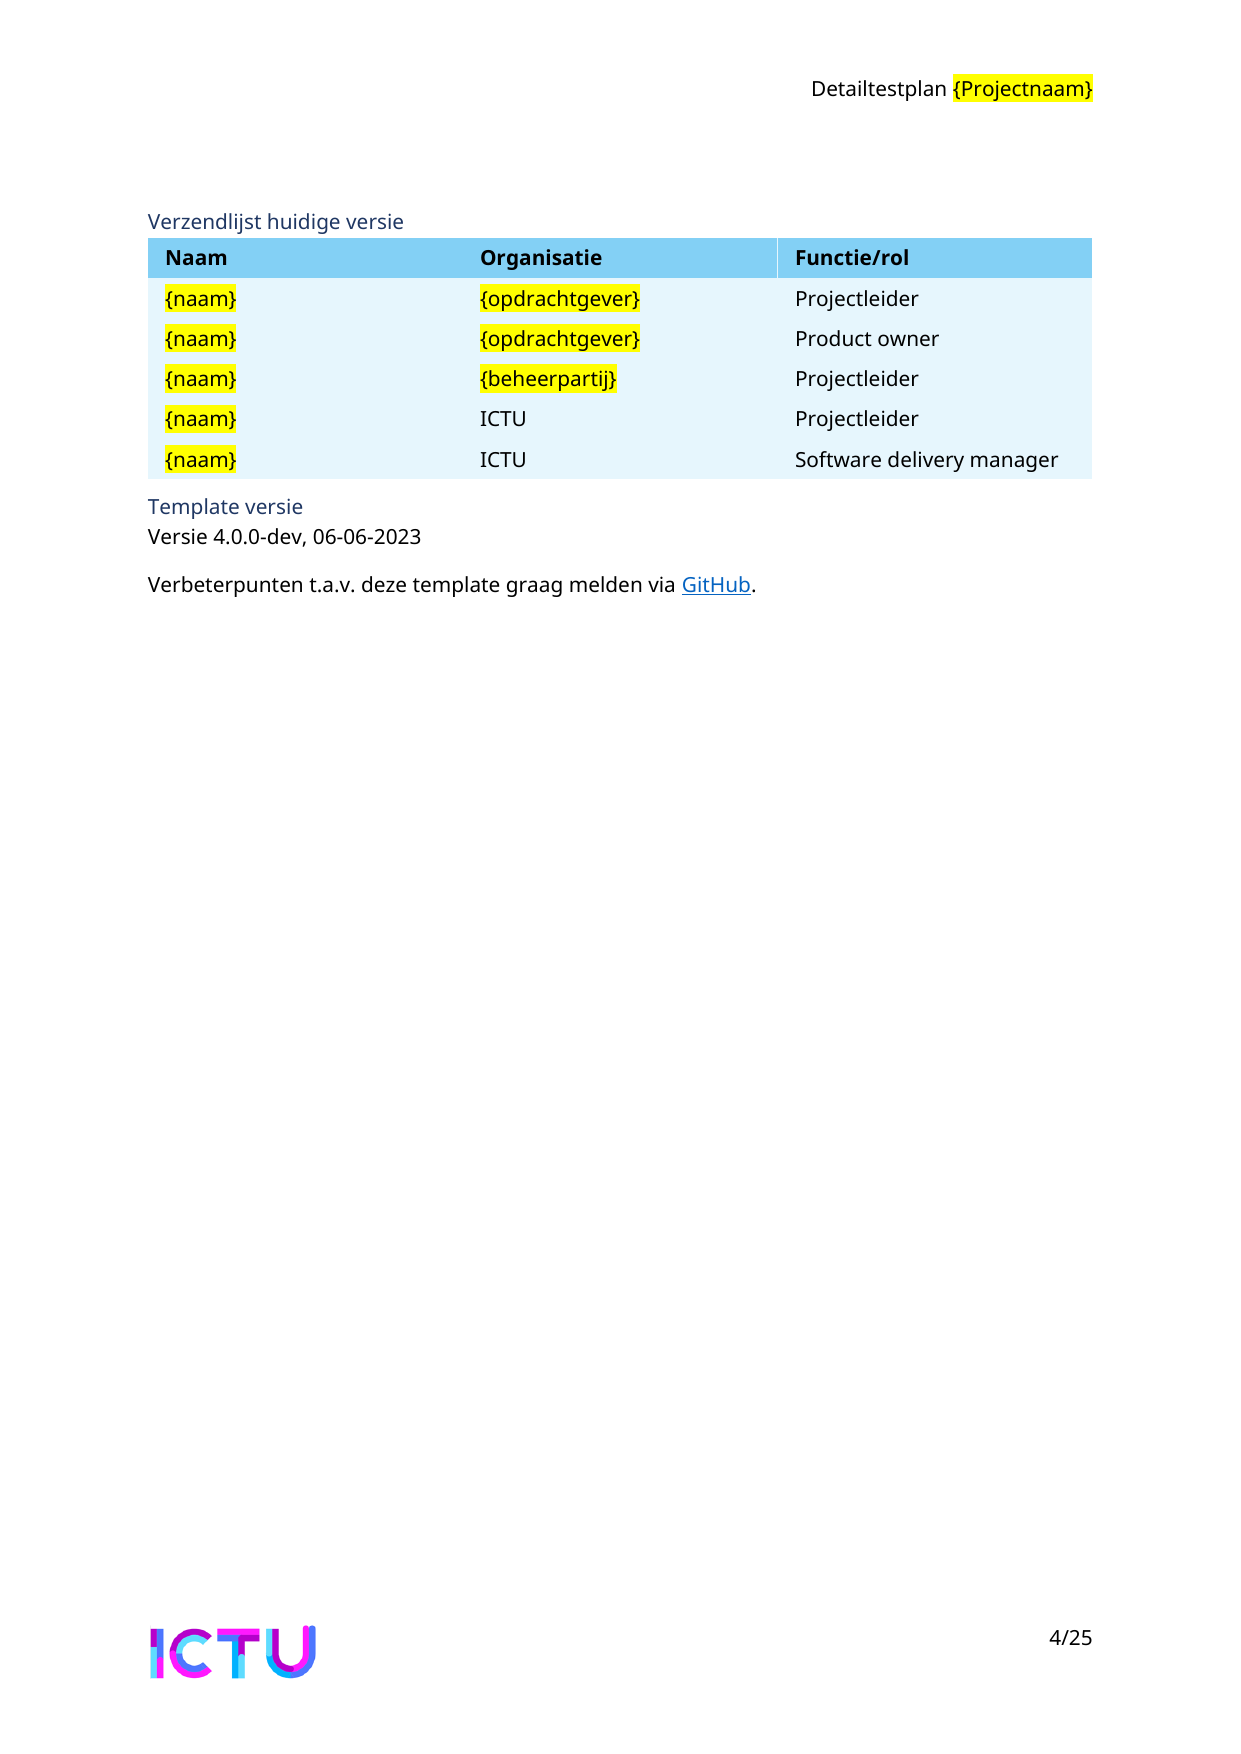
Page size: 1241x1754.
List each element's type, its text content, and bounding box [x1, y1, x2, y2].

text Versie 4.0.0-dev, 06-06-2023 [148, 522, 1092, 551]
picture [148, 1623, 319, 1683]
table_cell ICTU [463, 399, 777, 439]
table_cell {naam} [148, 399, 463, 439]
table_cell {opdrachtgever} [463, 318, 777, 358]
table_cell {naam} [148, 358, 463, 399]
table_cell {naam} [148, 318, 463, 358]
table_cell {opdrachtgever} [463, 278, 777, 318]
table_cell Projectleider [778, 399, 1092, 439]
table_header Functie/rol [778, 238, 1092, 278]
table_cell {beheerpartij} [463, 358, 777, 399]
table_cell {naam} [148, 439, 463, 479]
table_cell Software delivery manager [778, 439, 1092, 479]
table_header Naam [148, 238, 463, 278]
table_cell Product owner [778, 318, 1092, 358]
table_cell ICTU [463, 439, 777, 479]
text Verbeterpunten t.a.v. deze template graag melden via GitHub. [148, 570, 1092, 598]
table_cell {naam} [148, 278, 463, 318]
table_header Organisatie [463, 238, 777, 278]
table_cell Projectleider [778, 358, 1092, 399]
table_cell Projectleider [778, 278, 1092, 318]
subtitle Verzendlijst huidige versie [148, 207, 1092, 235]
subtitle Template versie [148, 492, 1092, 520]
